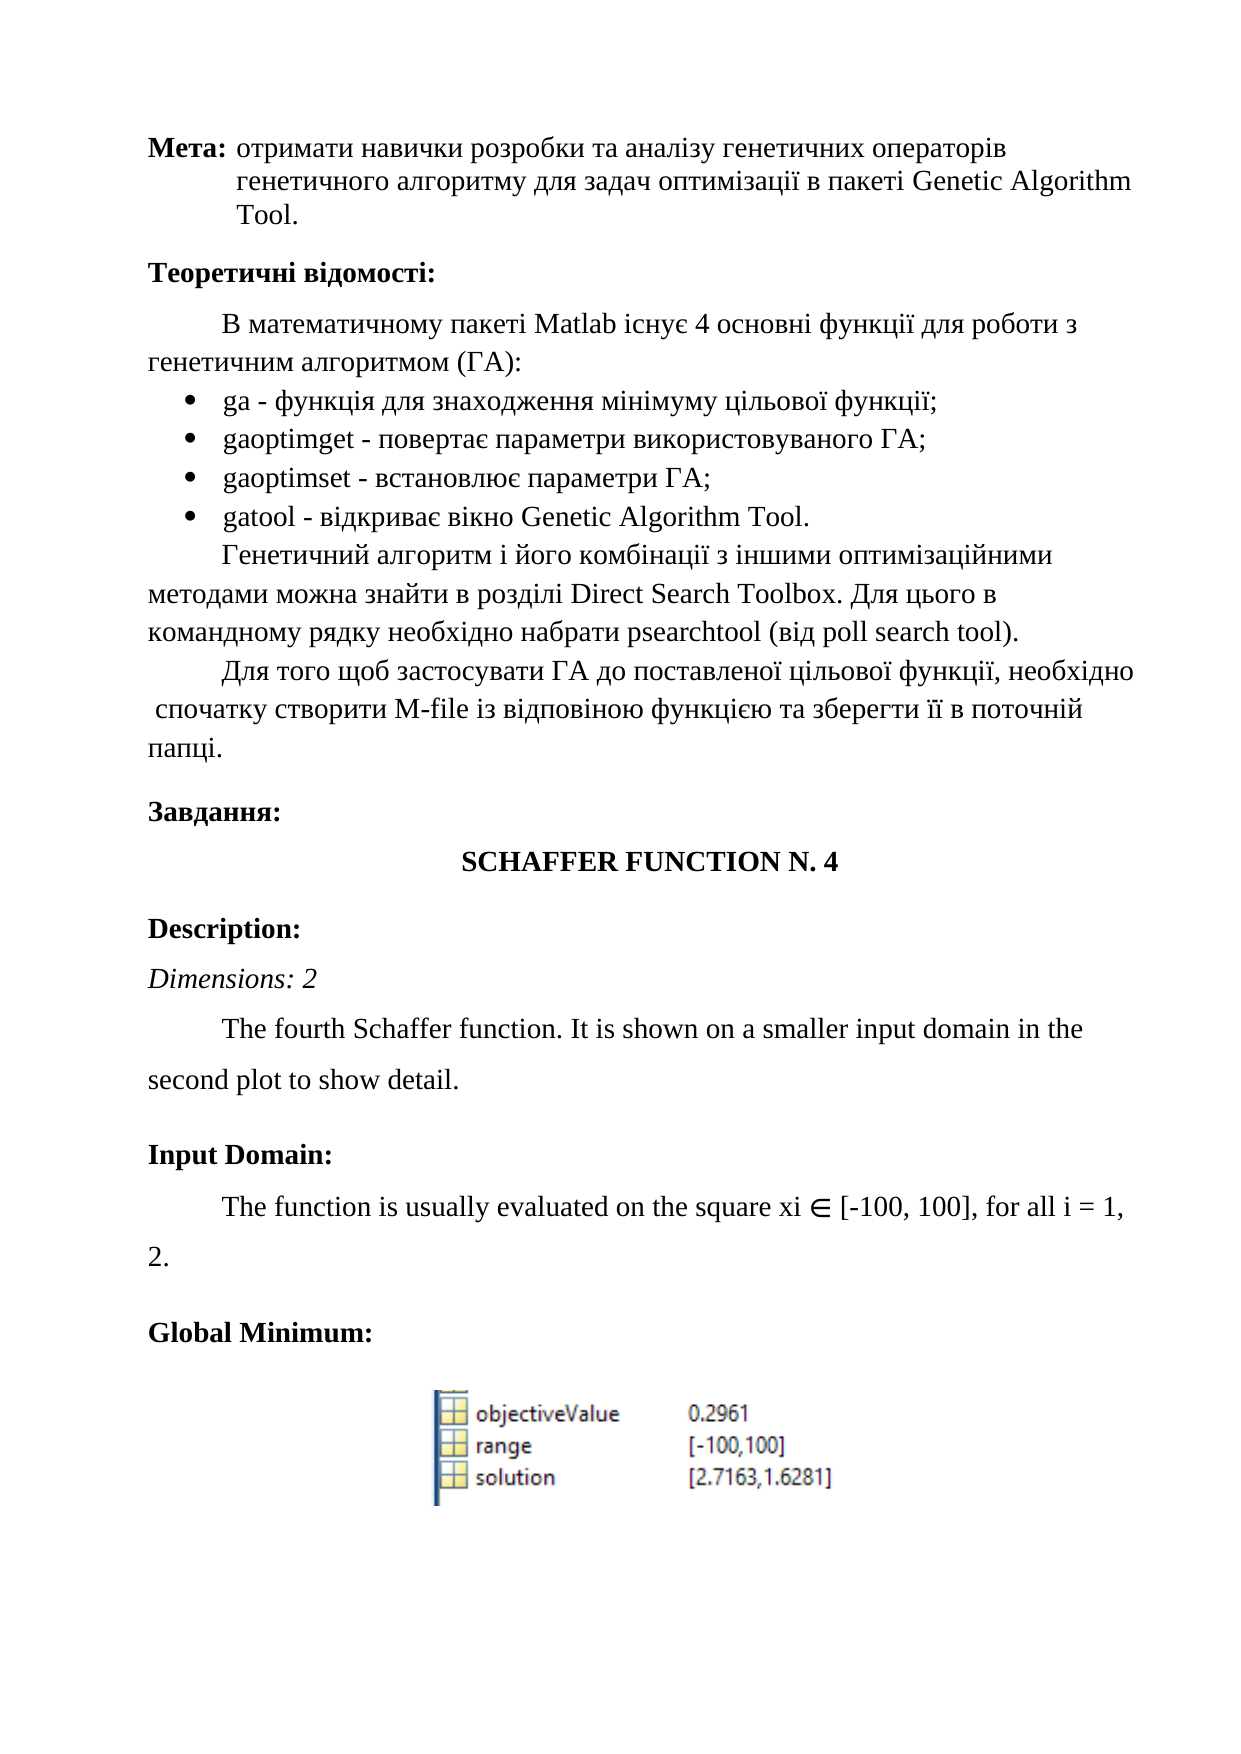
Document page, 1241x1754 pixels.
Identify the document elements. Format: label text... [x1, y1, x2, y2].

list gaoptimget - повертає параметри використовуваного ГА; [185, 421, 1152, 455]
list gatool - відкриває вікно Genetic Algorithm Tool. [185, 499, 1152, 532]
text генетичним алгоритмом (ГА): [148, 344, 1152, 378]
text The function is usually evaluated on the square xi ∈ [-100, 100], for all i = 1, 2. [148, 1187, 1152, 1273]
text Теоретичні відомості: [148, 255, 1152, 289]
text Завдання: [148, 794, 1152, 827]
text Мета: отримати навички розробки та аналізу генетичних операторів генетичного алгоритму для задач оптимізації в пакеті Genetic Algorithm Tool. [148, 130, 1152, 230]
list ga - функція для знаходження мінімуму цільової функції; [185, 383, 1152, 416]
text В математичному пакеті Matlab існує 4 основні функції для роботи з [148, 306, 1152, 339]
text SCHAFFER FUNCTION N. 4 [148, 844, 1152, 877]
text Для того щоб застосувати ГА до поставленої цільової функції, необхідно [148, 653, 1152, 687]
text Description: [148, 911, 1152, 944]
list gaoptimset - встановлює параметри ГА; [185, 460, 1152, 494]
text спочатку створити M-file із відповіною функцією та зберегти її в поточній папці. [148, 692, 1152, 764]
text Dimensions: 2 [148, 961, 1152, 995]
text Генетичний алгоритм і його комбінації з іншими оптимізаційними методами можна знайти в розділі Direct Search Toolbox. Для цього в командному рядку необхідно набрати psearchtool (від poll search tool). [148, 537, 1152, 648]
picture [431, 1390, 868, 1506]
text Input Domain: [148, 1137, 1152, 1171]
text Global Minimum: [148, 1315, 1152, 1348]
text The fourth Schaffer function. It is shown on a smaller input domain in the second plot to show detail. [148, 1012, 1152, 1095]
